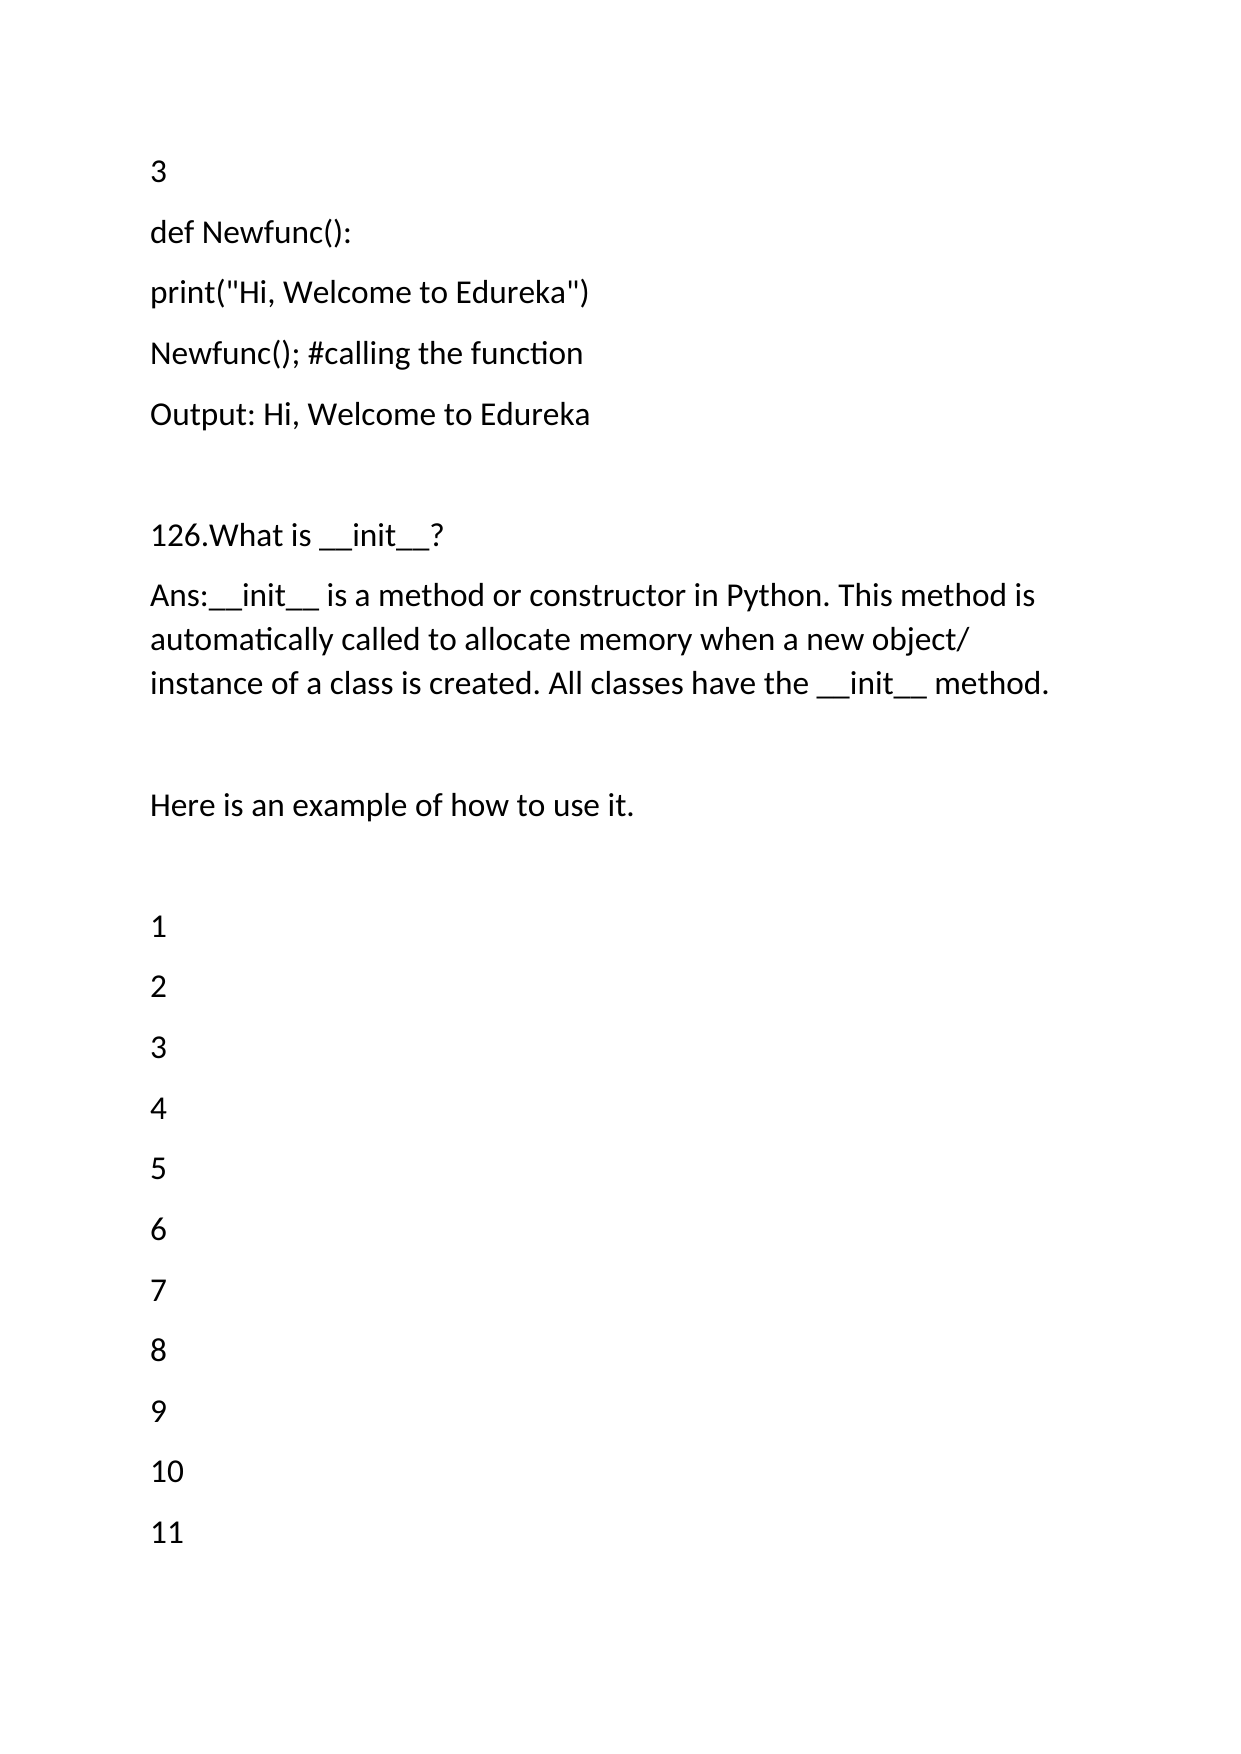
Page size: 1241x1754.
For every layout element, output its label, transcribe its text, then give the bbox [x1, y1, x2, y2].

text 9 [150, 1390, 1090, 1431]
text 7 [150, 1268, 1090, 1309]
text 3 [150, 150, 1090, 191]
text 4 [150, 1087, 1090, 1127]
text 3 [150, 1026, 1090, 1067]
text 5 [150, 1147, 1090, 1188]
text 2 [150, 965, 1090, 1006]
text 126.What is __init__? [150, 514, 1090, 554]
text Output: Hi, Welcome to Edureka [150, 392, 1090, 433]
text Here is an example of how to use it. [150, 783, 1090, 824]
text 1 [150, 905, 1090, 946]
text 8 [150, 1329, 1090, 1370]
text 11 [150, 1511, 1090, 1552]
text Newfunc(); #calling the function [150, 332, 1090, 373]
text Ans:__init__ is a method or constructor in Python. This method is automatically called to allocate memory when a new object/ instance of a class is created. All classes have the __init__ method. [150, 574, 1090, 703]
text 6 [150, 1208, 1090, 1249]
text def Newfunc(): [150, 211, 1090, 251]
text print("Hi, Welcome to Edureka") [150, 271, 1090, 312]
text 10 [150, 1450, 1090, 1491]
